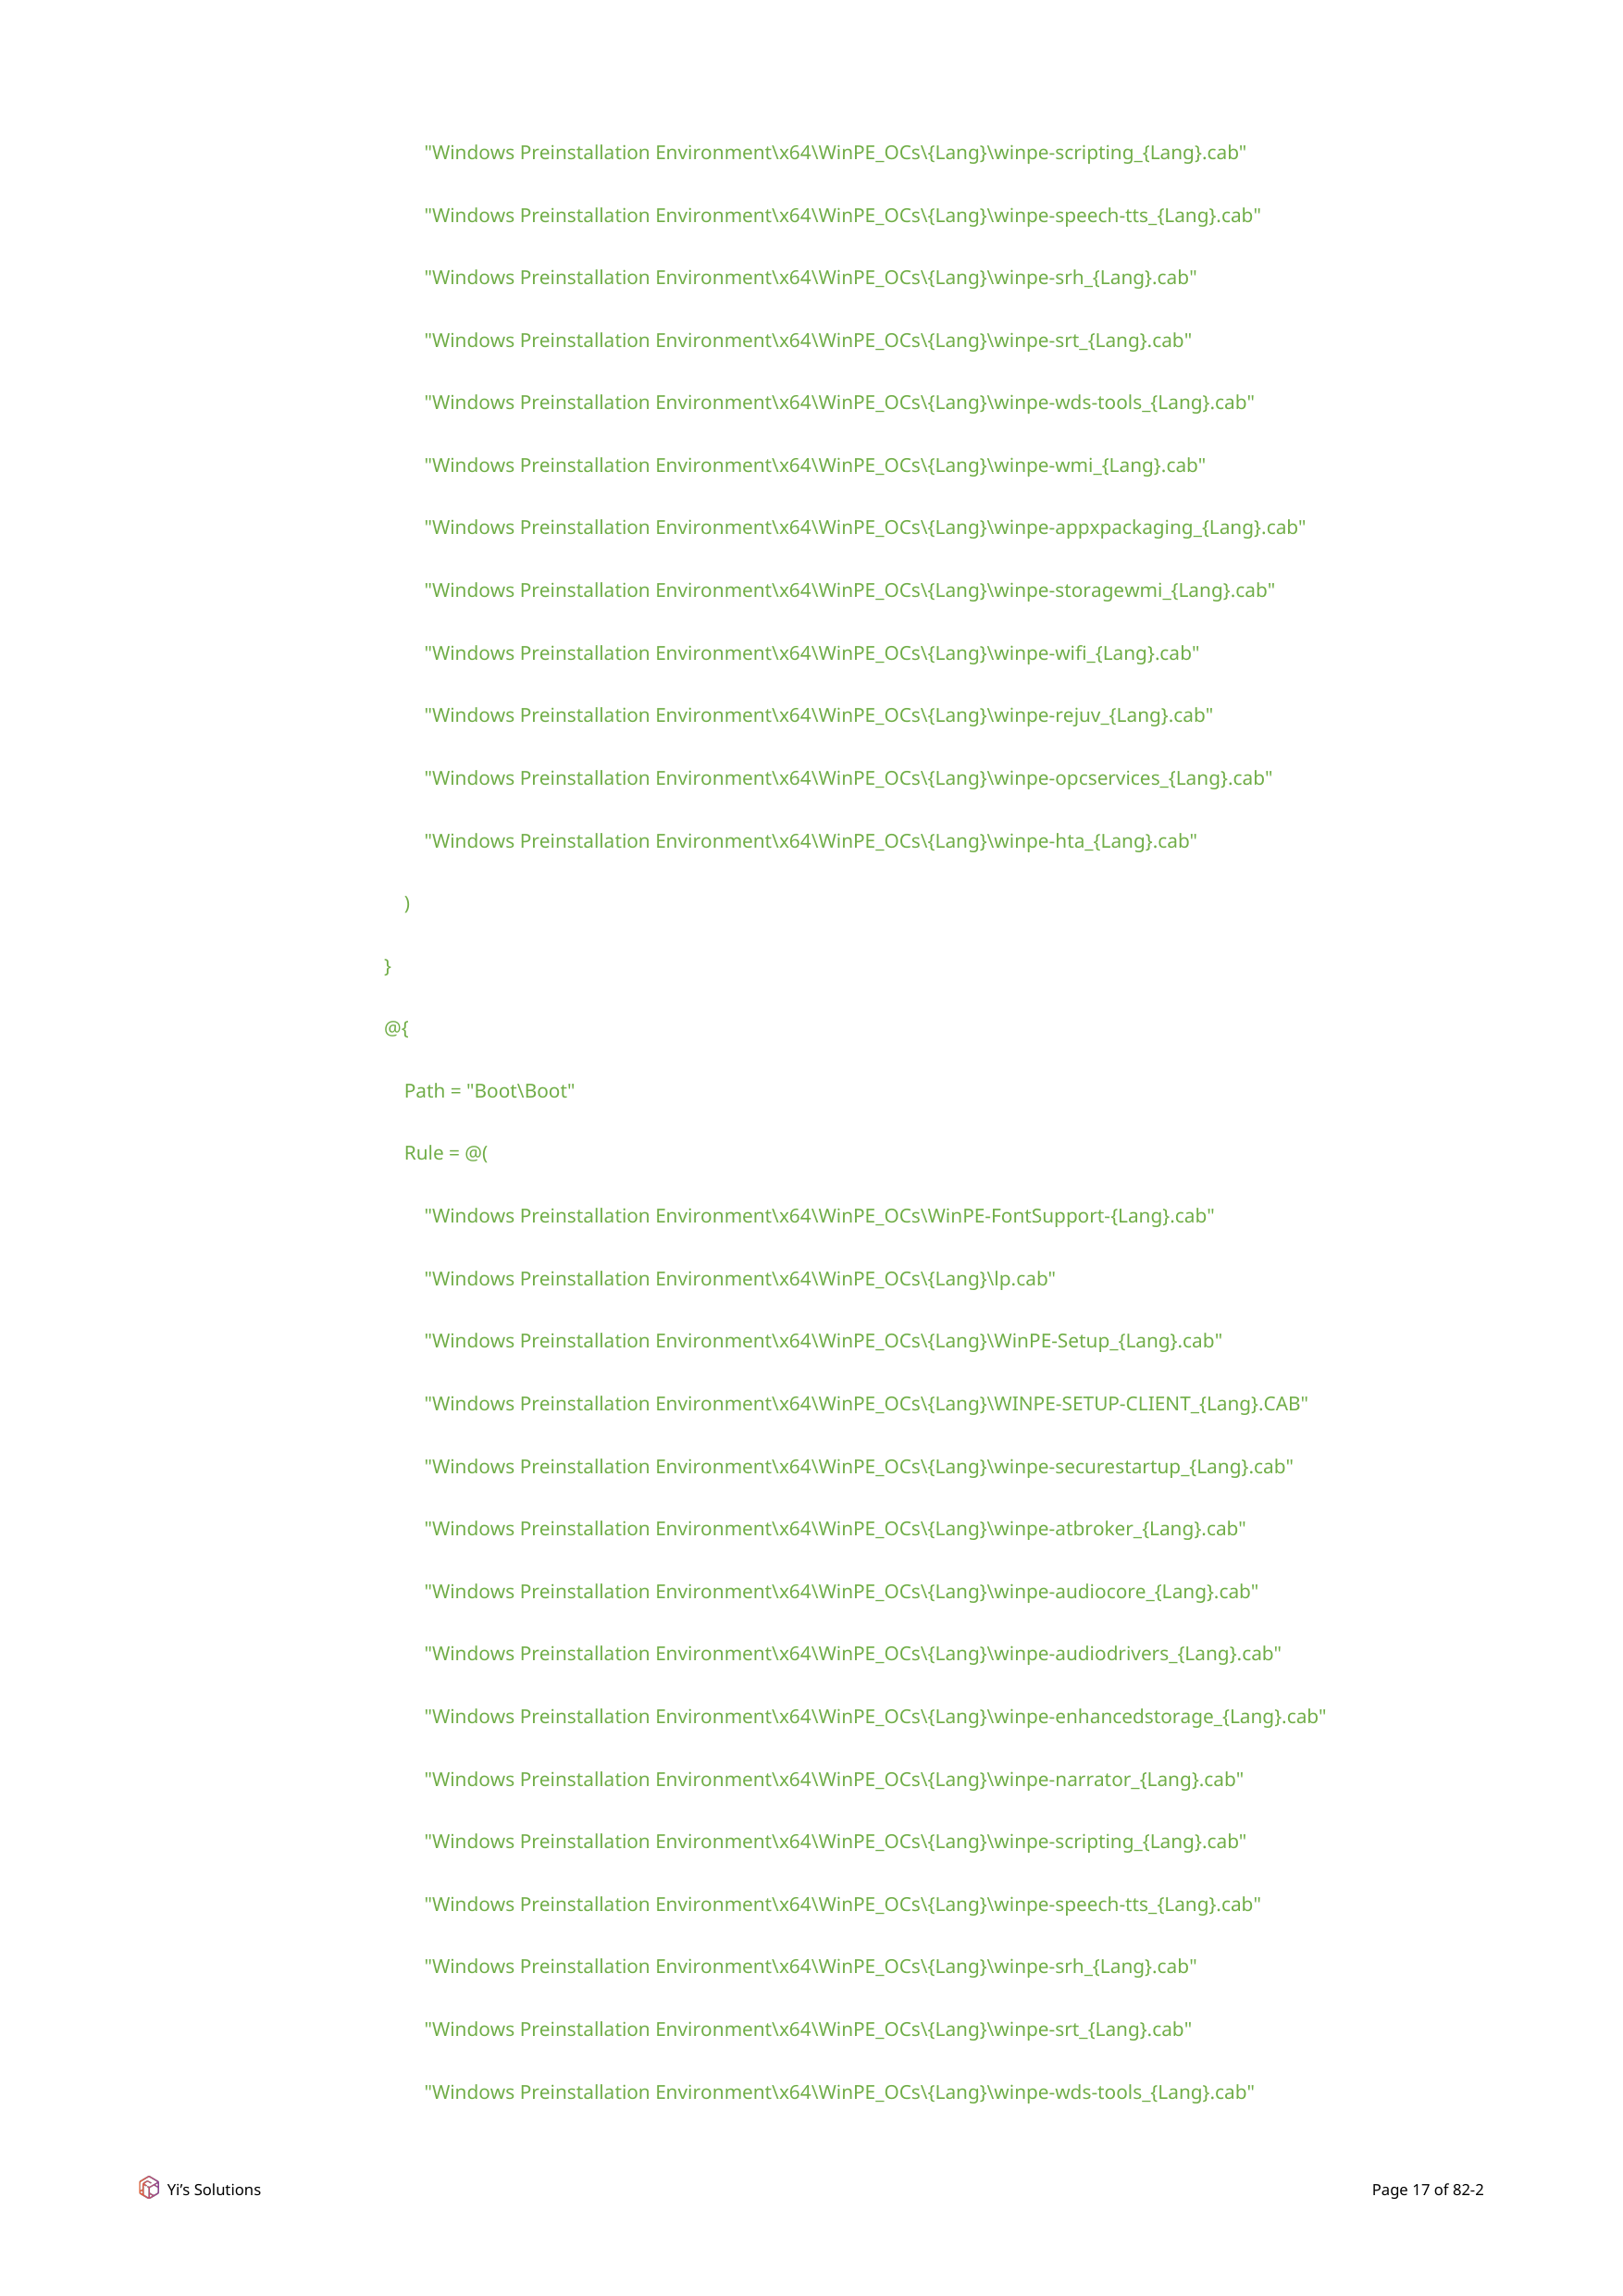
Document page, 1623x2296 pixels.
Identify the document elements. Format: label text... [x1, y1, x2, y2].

list "Windows Preinstallation Environment\x64\WinPE_OCs\{Lang}\winpe-opcservices_{Lang}.cab" [344, 764, 1484, 790]
list "Windows Preinstallation Environment\x64\WinPE_OCs\{Lang}\winpe-rejuv_{Lang}.cab" [344, 701, 1484, 728]
picture [139, 2176, 159, 2199]
list "Windows Preinstallation Environment\x64\WinPE_OCs\{Lang}\winpe-srh_{Lang}.cab" [344, 1954, 1484, 1980]
list "Windows Preinstallation Environment\x64\WinPE_OCs\{Lang}\winpe-scripting_{Lang}.cab" [344, 139, 1484, 165]
list "Windows Preinstallation Environment\x64\WinPE_OCs\{Lang}\winpe-wds-tools_{Lang}.cab" [344, 389, 1484, 416]
list "Windows Preinstallation Environment\x64\WinPE_OCs\{Lang}\winpe-audiocore_{Lang}.cab" [344, 1578, 1484, 1604]
list "Windows Preinstallation Environment\x64\WinPE_OCs\{Lang}\winpe-scripting_{Lang}.cab" [344, 1828, 1484, 1855]
list "Windows Preinstallation Environment\x64\WinPE_OCs\{Lang}\winpe-speech-tts_{Lang}.cab" [344, 202, 1484, 228]
list "Windows Preinstallation Environment\x64\WinPE_OCs\{Lang}\winpe-audiodrivers_{Lang}.cab" [344, 1640, 1484, 1667]
list ) [344, 889, 1484, 916]
list "Windows Preinstallation Environment\x64\WinPE_OCs\{Lang}\winpe-speech-tts_{Lang}.cab" [344, 1891, 1484, 1917]
list } [344, 952, 1484, 978]
list "Windows Preinstallation Environment\x64\WinPE_OCs\{Lang}\winpe-srt_{Lang}.cab" [344, 2016, 1484, 2042]
list "Windows Preinstallation Environment\x64\WinPE_OCs\WinPE-FontSupport-{Lang}.cab" [344, 1202, 1484, 1229]
list "Windows Preinstallation Environment\x64\WinPE_OCs\{Lang}\winpe-wmi_{Lang}.cab" [344, 452, 1484, 478]
list @{ [344, 1014, 1484, 1041]
list "Windows Preinstallation Environment\x64\WinPE_OCs\{Lang}\winpe-srh_{Lang}.cab" [344, 264, 1484, 291]
list "Windows Preinstallation Environment\x64\WinPE_OCs\{Lang}\winpe-storagewmi_{Lang}.cab" [344, 577, 1484, 603]
list "Windows Preinstallation Environment\x64\WinPE_OCs\{Lang}\winpe-srt_{Lang}.cab" [344, 327, 1484, 353]
list "Windows Preinstallation Environment\x64\WinPE_OCs\{Lang}\winpe-wds-tools_{Lang}.cab" [344, 2079, 1484, 2104]
list "Windows Preinstallation Environment\x64\WinPE_OCs\{Lang}\lp.cab" [344, 1265, 1484, 1291]
list "Windows Preinstallation Environment\x64\WinPE_OCs\{Lang}\winpe-narrator_{Lang}.cab" [344, 1766, 1484, 1792]
list "Windows Preinstallation Environment\x64\WinPE_OCs\{Lang}\winpe-wifi_{Lang}.cab" [344, 639, 1484, 665]
list "Windows Preinstallation Environment\x64\WinPE_OCs\{Lang}\winpe-atbroker_{Lang}.cab" [344, 1515, 1484, 1542]
list "Windows Preinstallation Environment\x64\WinPE_OCs\{Lang}\winpe-hta_{Lang}.cab" [344, 827, 1484, 853]
list "Windows Preinstallation Environment\x64\WinPE_OCs\{Lang}\winpe-securestartup_{Lang}.cab" [344, 1453, 1484, 1479]
list "Windows Preinstallation Environment\x64\WinPE_OCs\{Lang}\winpe-appxpackaging_{Lang}.cab" [344, 515, 1484, 540]
list Rule = @( [344, 1140, 1484, 1166]
list "Windows Preinstallation Environment\x64\WinPE_OCs\{Lang}\WINPE-SETUP-CLIENT_{Lang}.CAB" [344, 1390, 1484, 1417]
list "Windows Preinstallation Environment\x64\WinPE_OCs\{Lang}\WinPE-Setup_{Lang}.cab" [344, 1327, 1484, 1354]
list Path = "Boot\Boot" [344, 1077, 1484, 1103]
list "Windows Preinstallation Environment\x64\WinPE_OCs\{Lang}\winpe-enhancedstorage_{Lang}.cab" [344, 1703, 1484, 1729]
